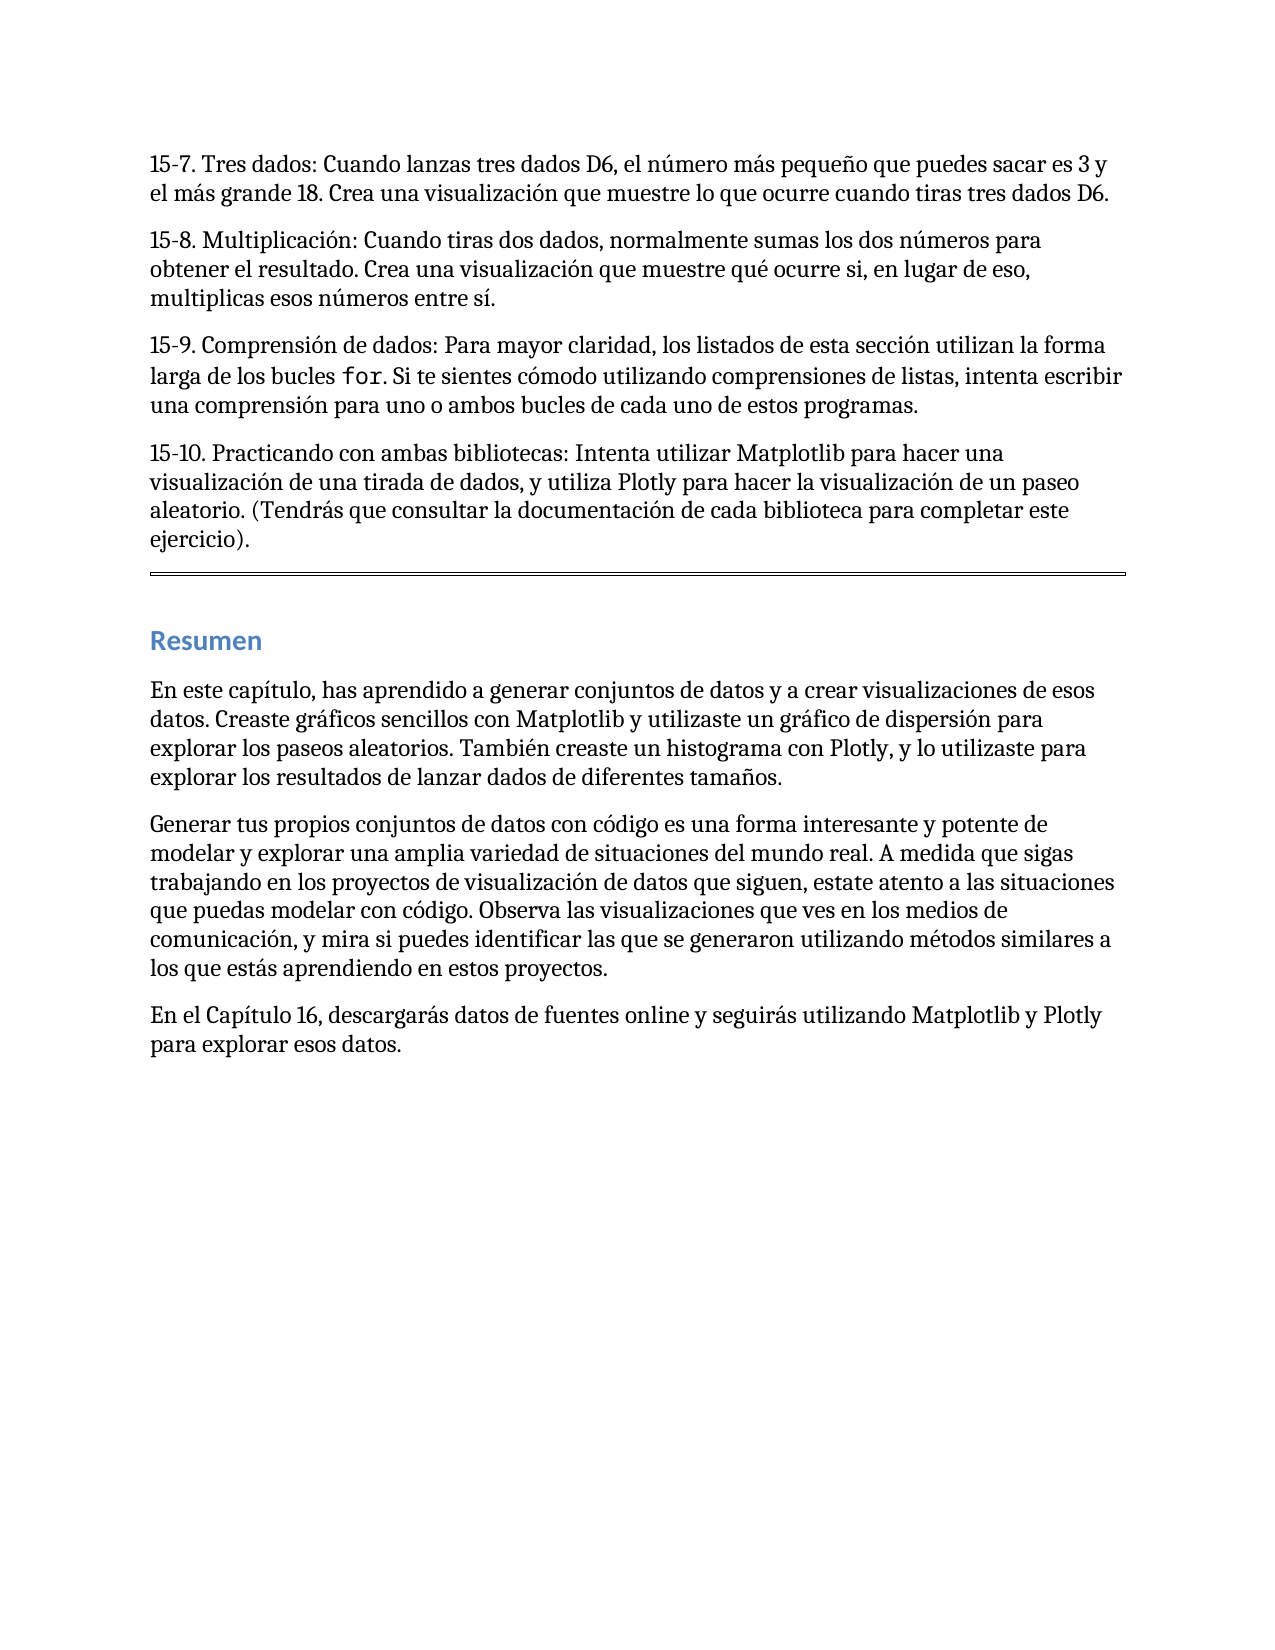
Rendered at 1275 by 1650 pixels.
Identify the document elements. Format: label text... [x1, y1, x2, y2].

text 15-7. Tres dados: Cuando lanzas tres dados D6, el número más pequeño que puedes sacar es 3 y el más grande 18. Crea una visualización que muestre lo que ocurre cuando tiras tres dados D6. [150, 150, 1125, 207]
text 15-10. Practicando con ambas bibliotecas: Intenta utilizar Matplotlib para hacer una visualización de una tirada de dados, y utiliza Plotly para hacer la visualización de un paseo aleatorio. (Tendrás que consultar la documentación de cada biblioteca para completar este ejercicio). [150, 439, 1125, 554]
text En este capítulo, has aprendido a generar conjuntos de datos y a crear visualizaciones de esos datos. Creaste gráficos sencillos con Matplotlib y utilizaste un gráfico de dispersión para explorar los paseos aleatorios. También creaste un histograma con Plotly, y lo utilizaste para explorar los resultados de lanzar dados de diferentes tamaños. [150, 676, 1125, 791]
text 15-9. Comprensión de dados: Para mayor claridad, los listados de esta sección utilizan la forma larga de los bucles for. Si te sientes cómodo utilizando comprensiones de listas, intenta escribir una comprensión para uno o ambos bucles de cada uno de estos programas. [150, 331, 1125, 420]
subtitle Resumen [150, 622, 1125, 658]
text En el Capítulo 16, descargarás datos de fuentes online y seguirás utilizando Matplotlib y Plotly para explorar esos datos. [150, 1001, 1125, 1059]
text Generar tus propios conjuntos de datos con código es una forma interesante y potente de modelar y explorar una amplia variedad de situaciones del mundo real. A medida que sigas trabajando en los proyectos de visualización de datos que siguen, estate atento a las situaciones que puedas modelar con código. Observa las visualizaciones que ves en los medios de comunicación, y mira si puedes identificar las que se generaron utilizando métodos similares a los que estás aprendiendo en estos proyectos. [150, 810, 1125, 983]
text 15-8. Multiplicación: Cuando tiras dos dados, normalmente sumas los dos números para obtener el resultado. Crea una visualización que muestre qué ocurre si, en lugar de eso, multiplicas esos números entre sí. [150, 226, 1125, 312]
